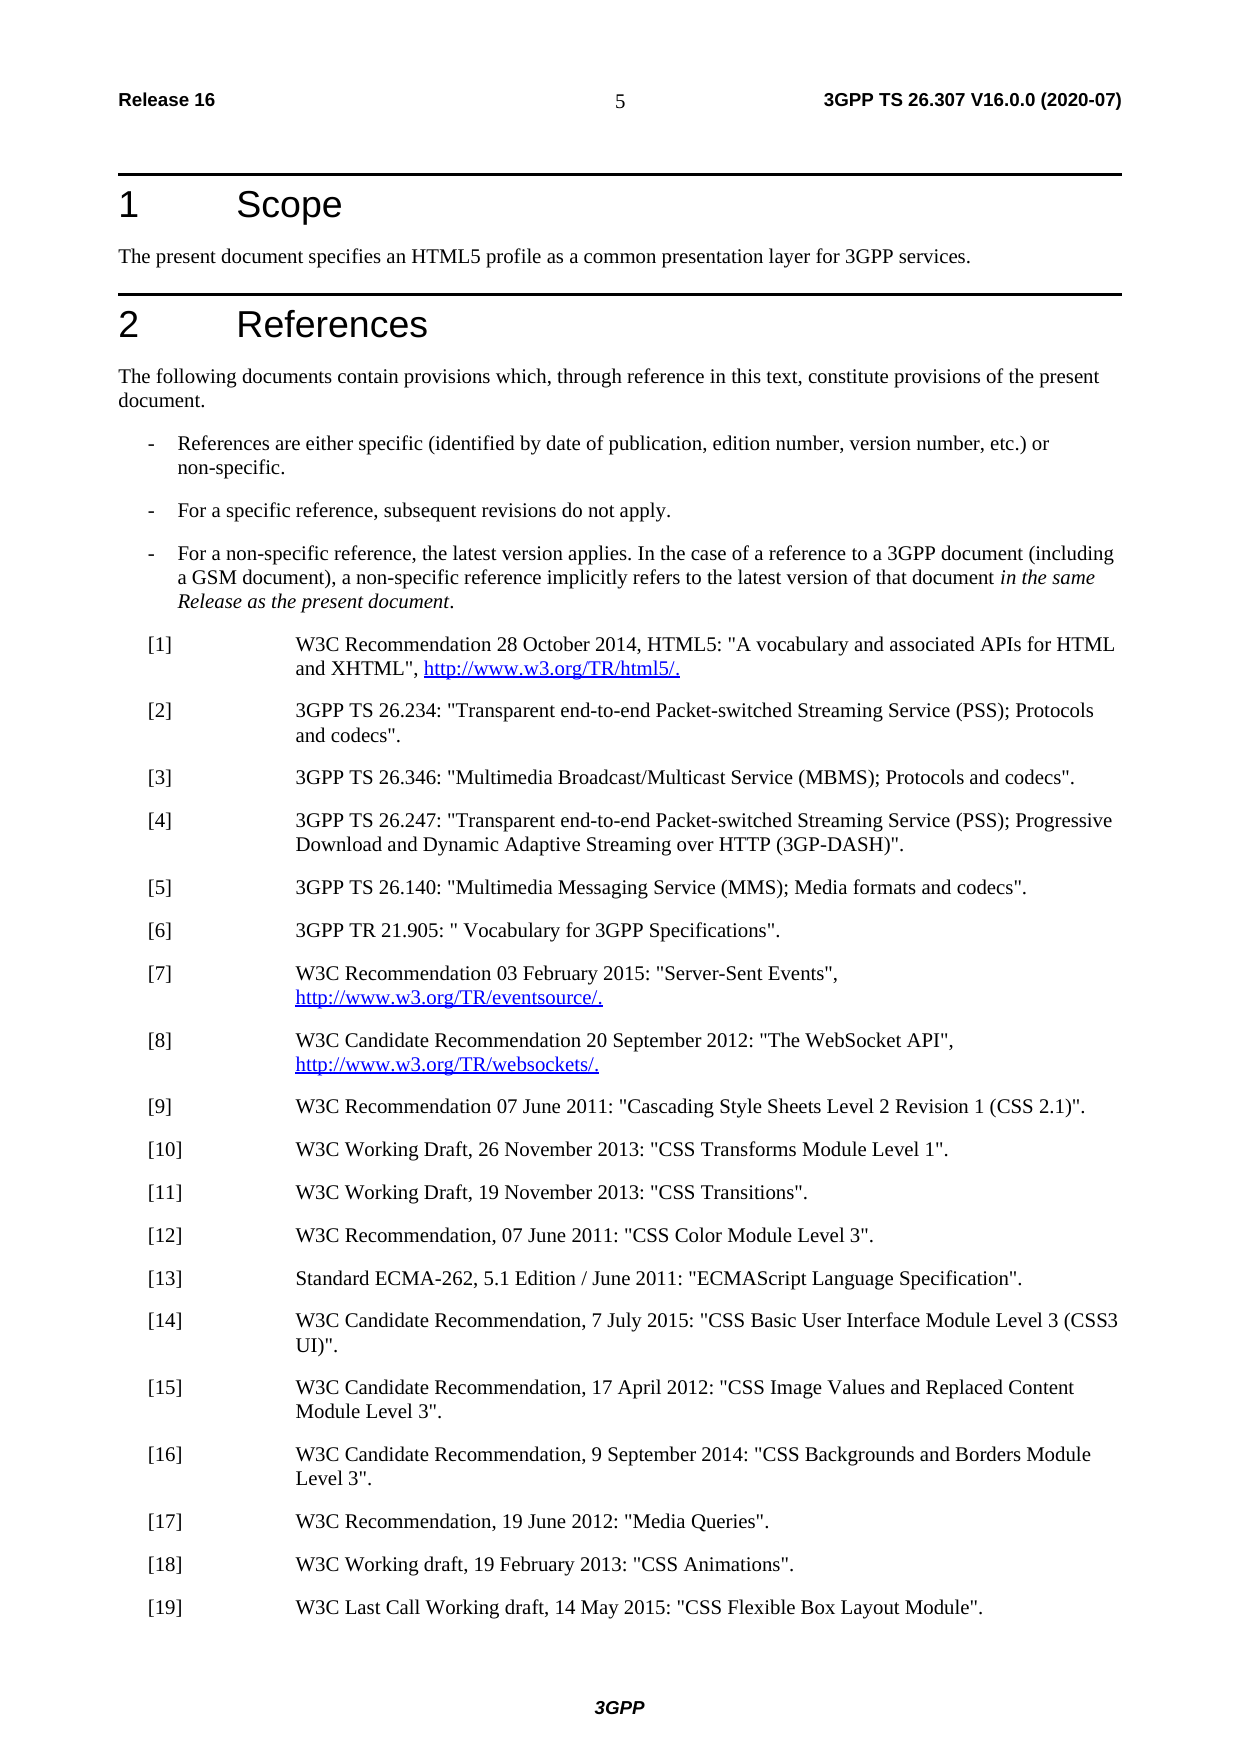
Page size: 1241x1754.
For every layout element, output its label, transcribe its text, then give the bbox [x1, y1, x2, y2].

text [15] W3C Candidate Recommendation, 17 April 2012: "CSS Image Values and Replaced Content Module Level 3". [148, 1375, 1122, 1423]
text [3] 3GPP TS 26.346: "Multimedia Broadcast/Multicast Service (MBMS); Protocols and codecs". [148, 765, 1122, 789]
text [13] Standard ECMA-262, 5.1 Edition / June 2011: "ECMAScript Language Specification". [148, 1266, 1122, 1290]
text [19] W3C Last Call Working draft, 14 May 2015: "CSS Flexible Box Layout Module". [148, 1595, 1122, 1619]
text [4] 3GPP TS 26.247: "Transparent end-to-end Packet-switched Streaming Service (PSS); Progressive Download and Dynamic Adaptive Streaming over HTTP (3GP-DASH)". [148, 808, 1122, 856]
text [10] W3C Working Draft, 26 November 2013: "CSS Transforms Module Level 1". [148, 1137, 1122, 1161]
text [16] W3C Candidate Recommendation, 9 September 2014: "CSS Backgrounds and Borders Module Level 3". [148, 1442, 1122, 1490]
text [5] 3GPP TS 26.140: "Multimedia Messaging Service (MMS); Media formats and codecs". [148, 875, 1122, 899]
text [17] W3C Recommendation, 19 June 2012: "Media Queries". [148, 1509, 1122, 1533]
text - For a non-specific reference, the latest version applies. In the case of a reference to a 3GPP document (including a GSM document), a non-specific reference implicitly refers to the latest version of that document in the same Release as the present document. [148, 541, 1122, 613]
text [14] W3C Candidate Recommendation, 7 July 2015: "CSS Basic User Interface Module Level 3 (CSS3 UI)". [148, 1308, 1122, 1357]
text [11] W3C Working Draft, 19 November 2013: "CSS Transitions". [148, 1180, 1122, 1204]
text [18] W3C Working draft, 19 February 2013: "CSS Animations". [148, 1552, 1122, 1576]
text [2] 3GPP TS 26.234: "Transparent end-to-end Packet-switched Streaming Service (PSS); Protocols and codecs". [148, 698, 1122, 747]
text [7] W3C Recommendation 03 February 2015: "Server-Sent Events", http://www.w3.org/TR/eventsource/. [148, 961, 1122, 1009]
text The present document specifies an HTML5 profile as a common presentation layer for 3GPP services. [118, 244, 1122, 268]
text - For a specific reference, subsequent revisions do not apply. [148, 498, 1122, 522]
subtitle 1 Scope [118, 176, 1122, 225]
text The following documents contain provisions which, through reference in this text, constitute provisions of the present document. [118, 364, 1122, 412]
text - References are either specific (identified by date of publication, edition number, version number, etc.) or non-specific. [148, 431, 1122, 479]
subtitle 2 References [118, 296, 1122, 345]
text [6] 3GPP TR 21.905: " Vocabulary for 3GPP Specifications". [148, 918, 1122, 942]
text [1] W3C Recommendation 28 October 2014, HTML5: "A vocabulary and associated APIs for HTML and XHTML", http://www.w3.org/TR/html5/. [148, 632, 1122, 680]
text [8] W3C Candidate Recommendation 20 September 2012: "The WebSocket API", http://www.w3.org/TR/websockets/. [148, 1027, 1122, 1076]
text [9] W3C Recommendation 07 June 2011: "Cascading Style Sheets Level 2 Revision 1 (CSS 2.1)". [148, 1094, 1122, 1118]
text [12] W3C Recommendation, 07 June 2011: "CSS Color Module Level 3". [148, 1223, 1122, 1247]
